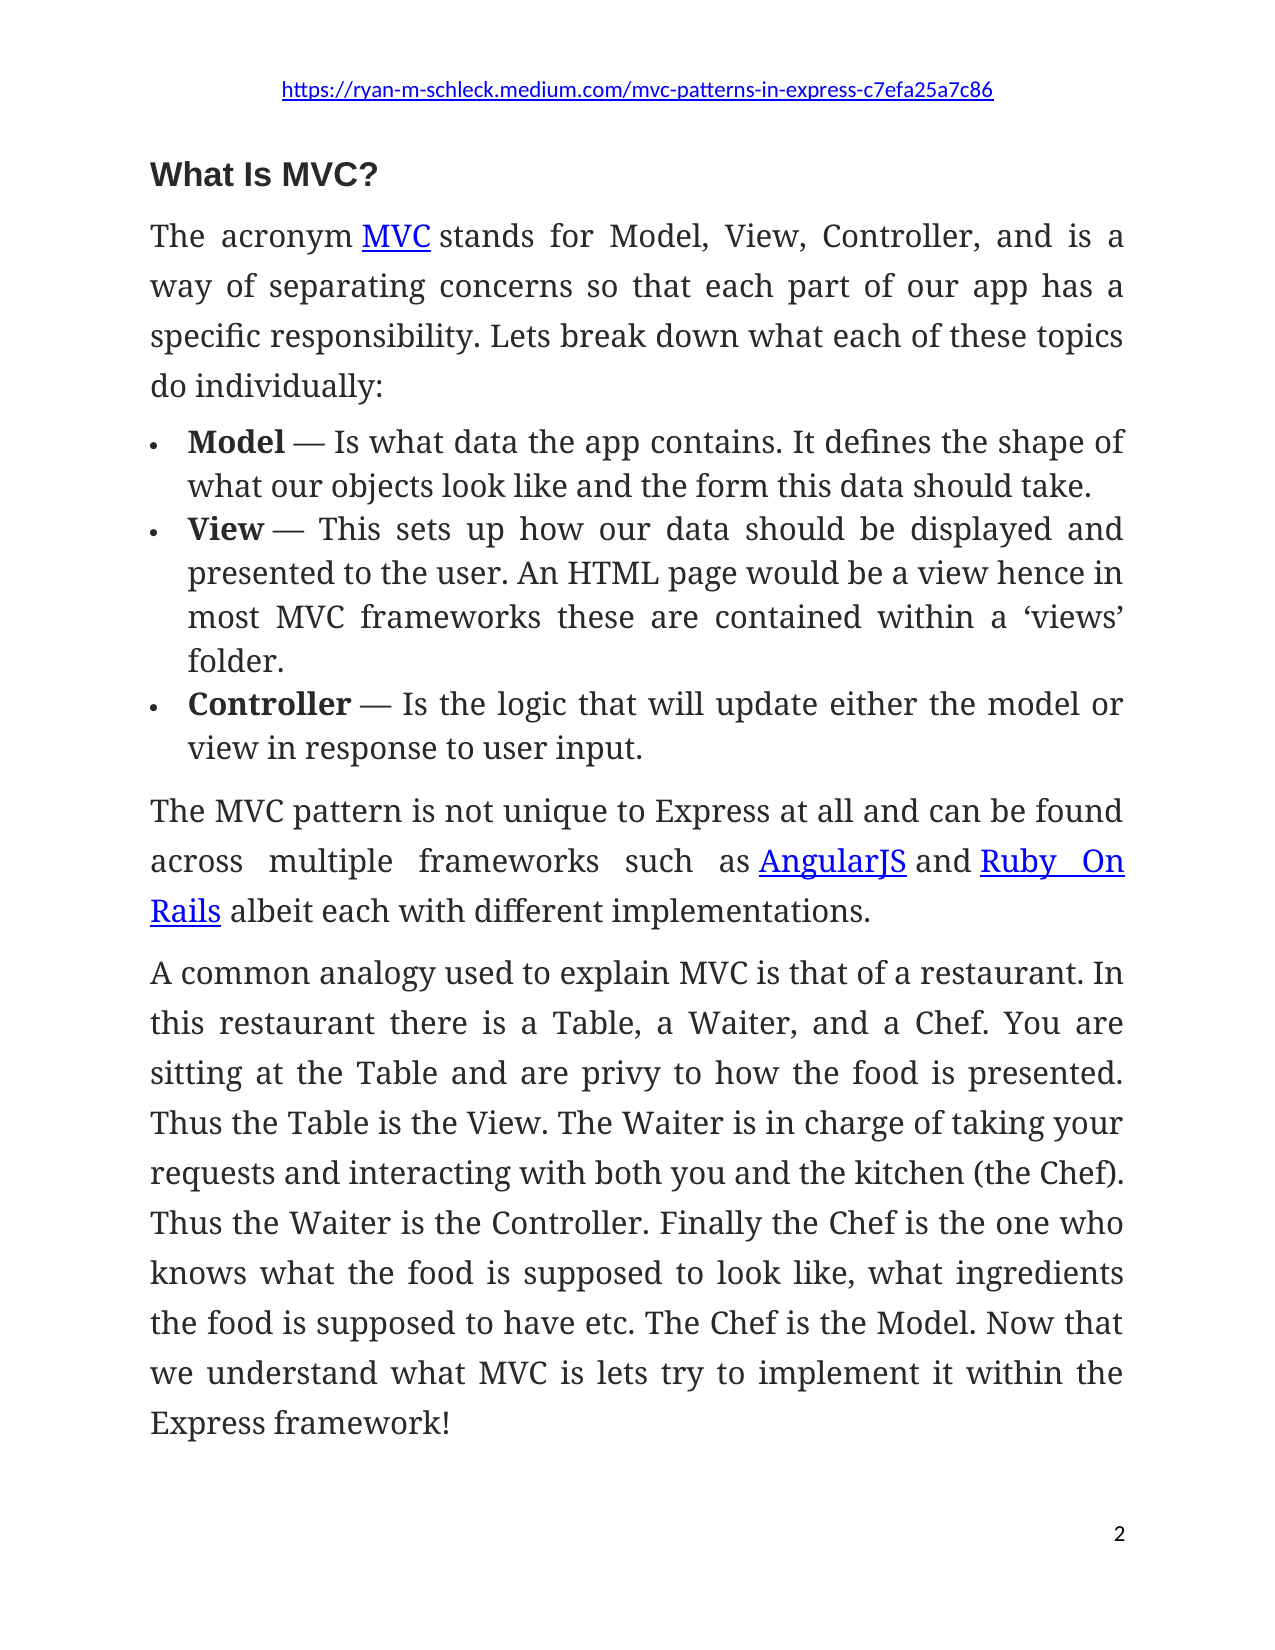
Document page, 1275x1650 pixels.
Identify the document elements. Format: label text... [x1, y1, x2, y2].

text The MVC pattern is not unique to Express at all and can be found across multiple frameworks such as AngularJS and Ruby On Rails albeit each with different implementations. [150, 781, 1125, 931]
list Model — Is what data the app contains. It defines the shape of what our objects look like and the form this data should take. [150, 419, 1125, 506]
text The acronym MVC stands for Model, View, Controller, and is a way of separating concerns so that each part of our app has a specific responsibility. Lets break down what each of these topics do individually: [150, 206, 1125, 406]
text A common analogy used to explain MVC is that of a restaurant. In this restaurant there is a Table, a Waiter, and a Chef. You are sitting at the Table and are privy to how the food is presented. Thus the Table is the View. The Waiter is in charge of taking your requests and interacting with both you and the kitchen (the Chef). Thus the Waiter is the Controller. Finally the Chef is the one who knows what the food is supposed to look like, what ingredients the food is supposed to have etc. The Chef is the Model. Now that we understand what MVC is lets try to implement it within the Express framework! [150, 944, 1125, 1444]
text What Is MVC? [150, 150, 1125, 194]
list Controller — Is the logic that will update either the model or view in response to user input. [150, 681, 1125, 769]
list View — This sets up how our data should be displayed and presented to the user. An HTML page would be a view hence in most MVC frameworks these are contained within a ‘views’ folder. [150, 506, 1125, 681]
